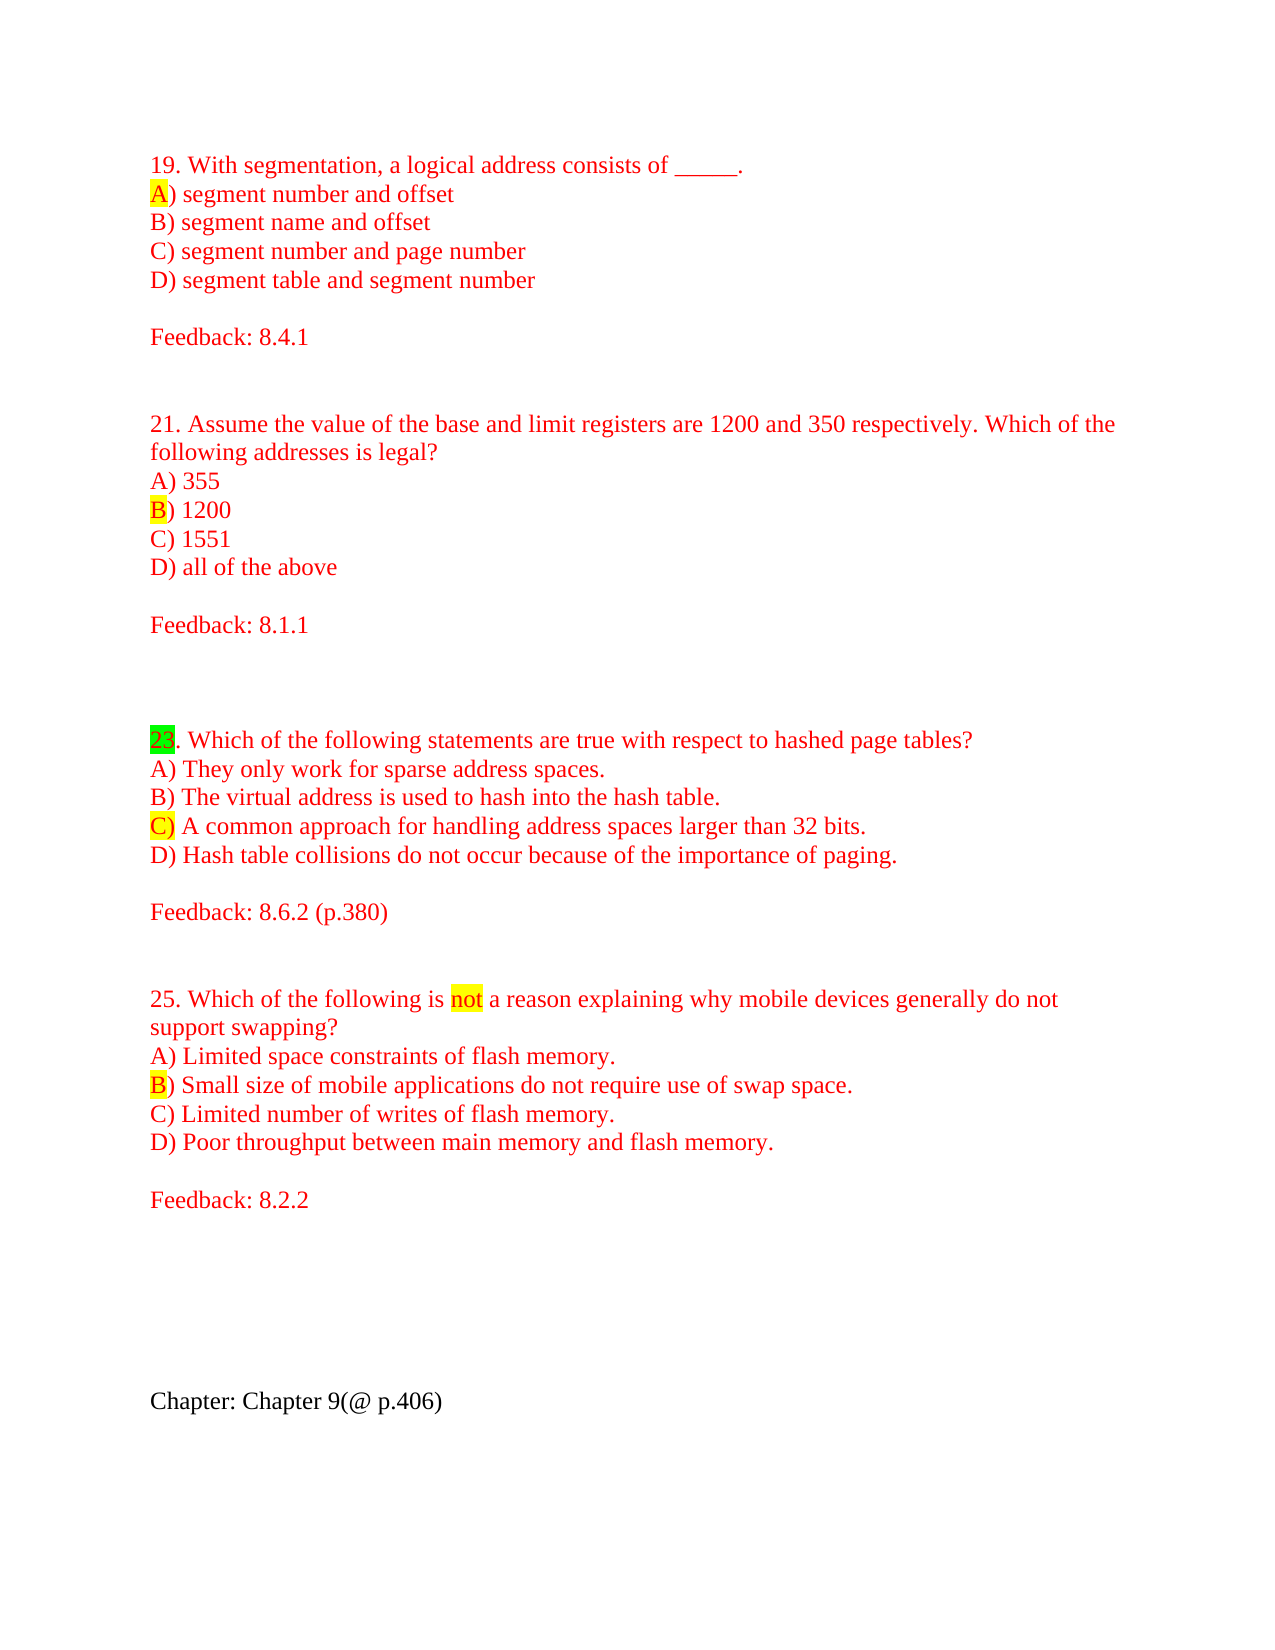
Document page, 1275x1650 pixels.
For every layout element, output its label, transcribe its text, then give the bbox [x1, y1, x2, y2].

text D) Hash table collisions do not occur because of the importance of paging. [150, 840, 1125, 869]
text A) Limited space constraints of flash memory. [150, 1041, 1125, 1070]
text C) 1551 [150, 524, 1125, 552]
text D) all of the above [150, 552, 1125, 581]
text D) segment table and segment number [150, 265, 1125, 294]
text 23. Which of the following statements are true with respect to hashed page tables? [175, 725, 1125, 754]
text 21. Assume the value of the base and limit registers are 1200 and 350 respectively. Which of the following addresses is legal? [150, 409, 1125, 466]
text 25. Which of the following is not a reason explaining why mobile devices generally do not support swapping? [150, 984, 1125, 1041]
text Chapter: Chapter 9(@ p.406) [150, 1386, 1125, 1415]
text D) Poor throughput between main memory and flash memory. [150, 1127, 1125, 1156]
text B) Small size of mobile applications do not require use of swap space. [167, 1070, 1125, 1099]
text B) The virtual address is used to hash into the hash table. [150, 782, 1125, 811]
text C) segment number and page number [150, 236, 1125, 265]
text C) Limited number of writes of flash memory. [150, 1099, 1125, 1127]
text Feedback: 8.2.2 [150, 1185, 1125, 1214]
text A) They only work for sparse address spaces. [150, 754, 1125, 782]
text A) segment number and offset [168, 179, 1125, 207]
text B) 1200 [167, 495, 1125, 524]
text C) A common approach for handling address spaces larger than 32 bits. [175, 811, 1125, 840]
text B) segment name and offset [150, 207, 1125, 236]
text A) 355 [150, 466, 1125, 495]
text Feedback: 8.1.1 [150, 610, 1125, 639]
text Feedback: 8.6.2 (p.380) [150, 897, 1125, 926]
text 19. With segmentation, a logical address consists of _____. [150, 150, 1125, 179]
text Feedback: 8.4.1 [150, 322, 1125, 351]
